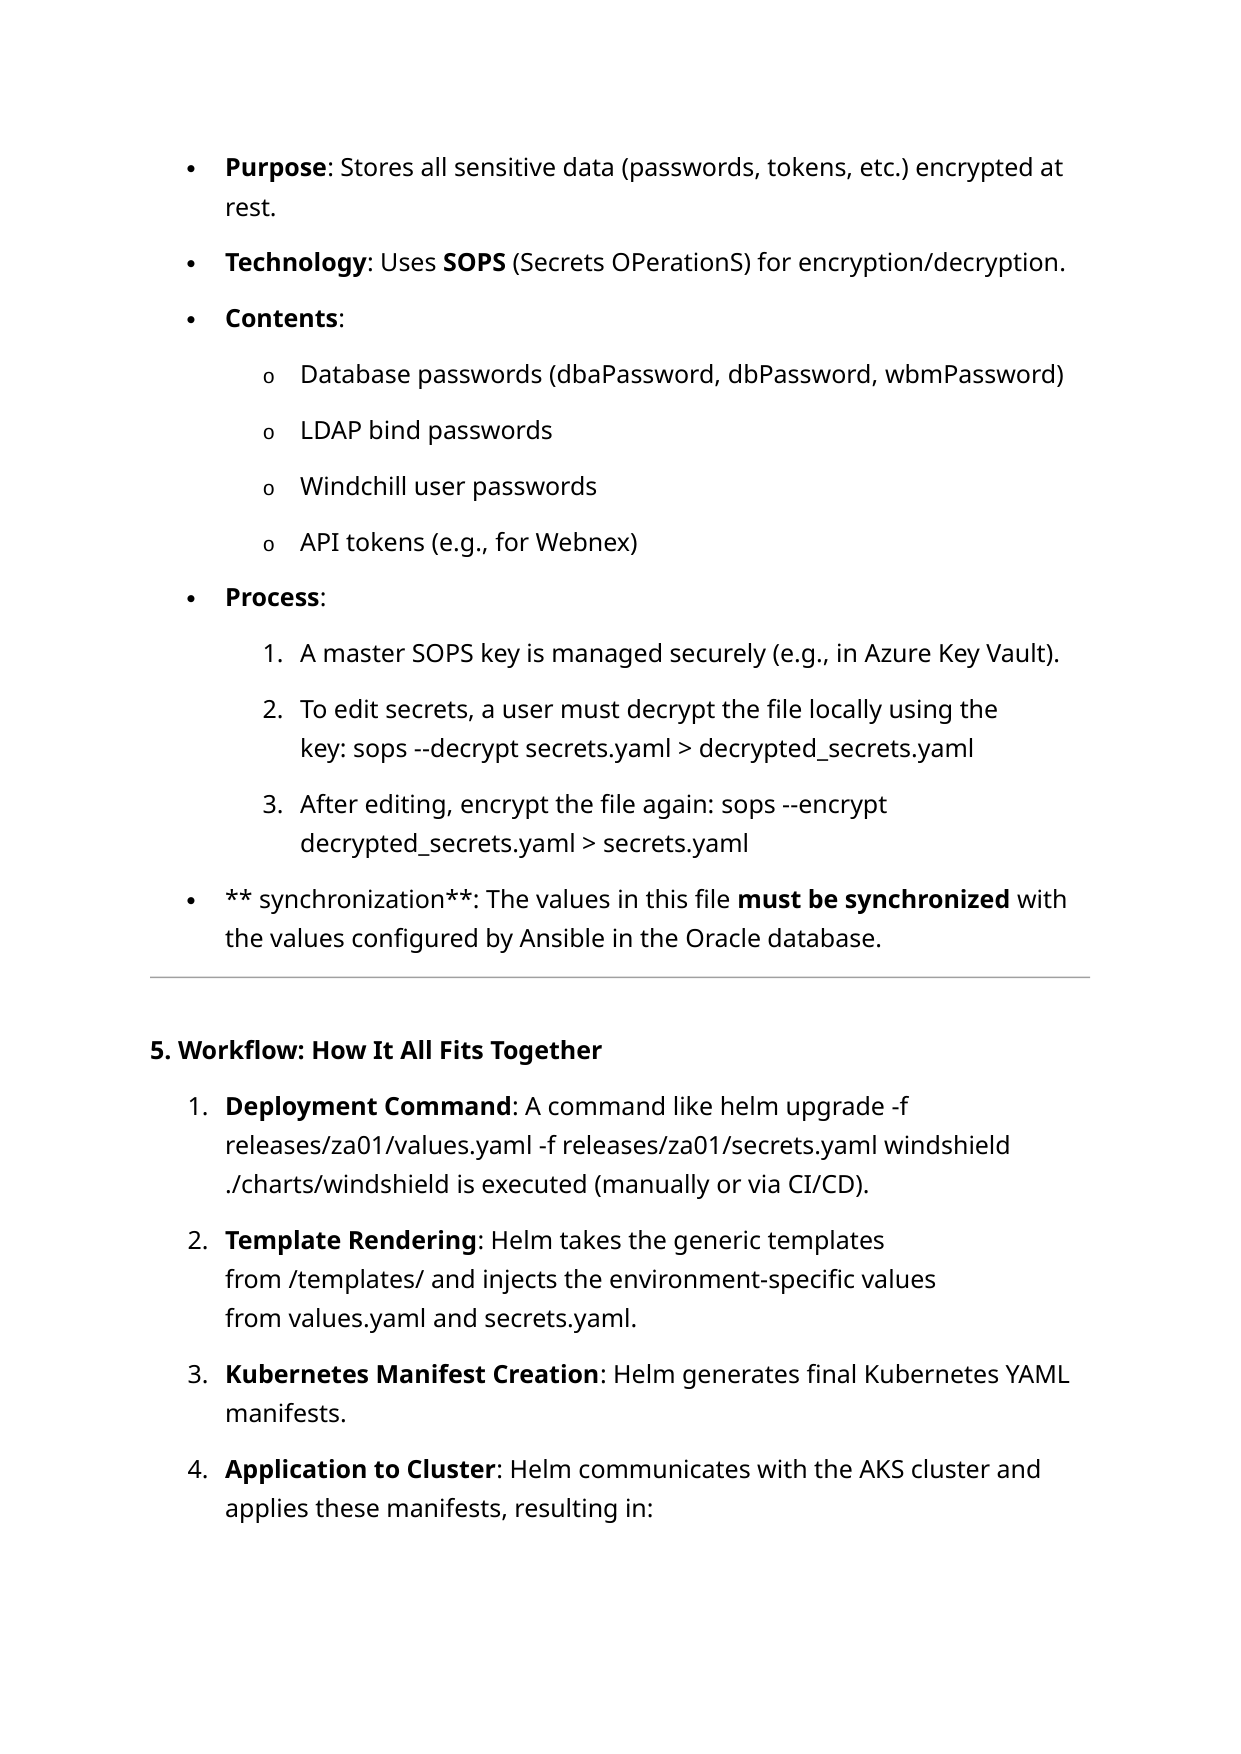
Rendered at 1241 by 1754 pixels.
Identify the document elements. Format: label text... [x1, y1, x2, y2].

list Deployment Command: A command like helm upgrade -f releases/za01/values.yaml -f releases/za01/secrets.yaml windshield ./charts/windshield is executed (manually or via CI/CD). [187, 1088, 1090, 1201]
list Application to Cluster: Helm communicates with the AKS cluster and applies these manifests, resulting in: [187, 1452, 1090, 1525]
text 5. Workflow: How It All Fits Together [150, 1032, 1090, 1067]
list After editing, encrypt the file again: sops --encrypt decrypted_secrets.yaml > secrets.yaml [262, 787, 1090, 860]
list Template Rendering: Helm takes the generic templates from /templates/ and injects the environment-specific values from values.yaml and secrets.yaml. [187, 1222, 1090, 1335]
list Process: [187, 580, 1090, 614]
list ** synchronization**: The values in this file must be synchronized with the values configured by Ansible in the Oracle database. [187, 882, 1090, 955]
list Database passwords (dbaPassword, dbPassword, wbmPassword) [262, 357, 1090, 391]
list A master SOPS key is managed securely (e.g., in Azure Key Vault). [262, 636, 1090, 670]
list API tokens (e.g., for Webnex) [262, 524, 1090, 558]
list Kubernetes Manifest Creation: Helm generates final Kubernetes YAML manifests. [187, 1357, 1090, 1430]
list Technology: Uses SOPS (Secrets OPerationS) for encryption/decryption. [187, 245, 1090, 279]
list LDAP bind passwords [262, 412, 1090, 447]
list Contents: [187, 301, 1090, 335]
list Windchill user passwords [262, 468, 1090, 502]
list Purpose: Stores all sensitive data (passwords, tokens, etc.) encrypted at rest. [187, 150, 1090, 223]
list To edit secrets, a user must decrypt the file locally using the key: sops --decrypt secrets.yaml > decrypted_secrets.yaml [262, 692, 1090, 765]
